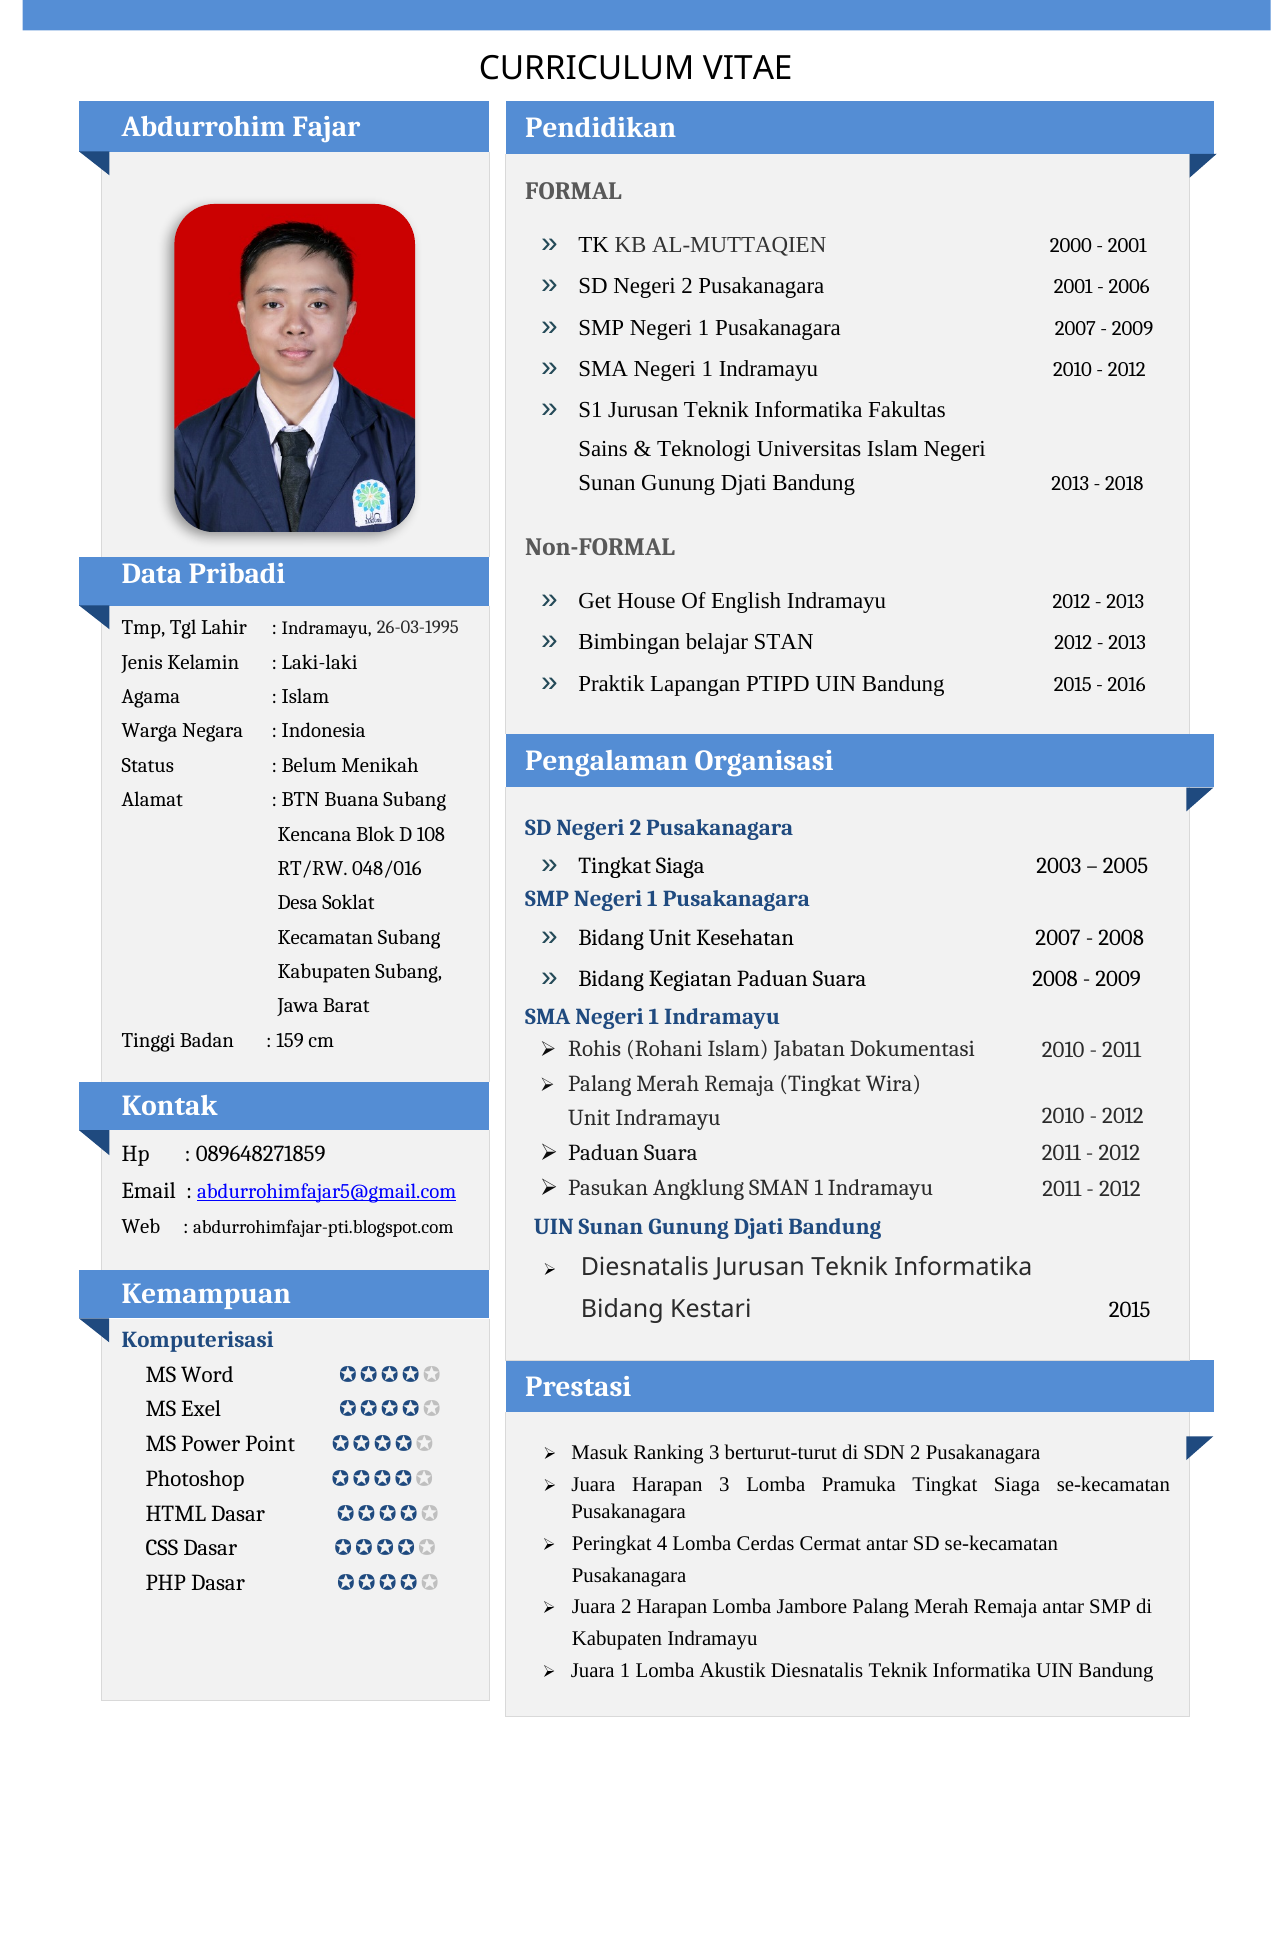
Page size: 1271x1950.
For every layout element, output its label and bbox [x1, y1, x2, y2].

table_header [494, 101, 506, 1717]
picture [174, 203, 416, 532]
table_header [1190, 101, 1259, 1717]
table_header [11, 101, 494, 1717]
